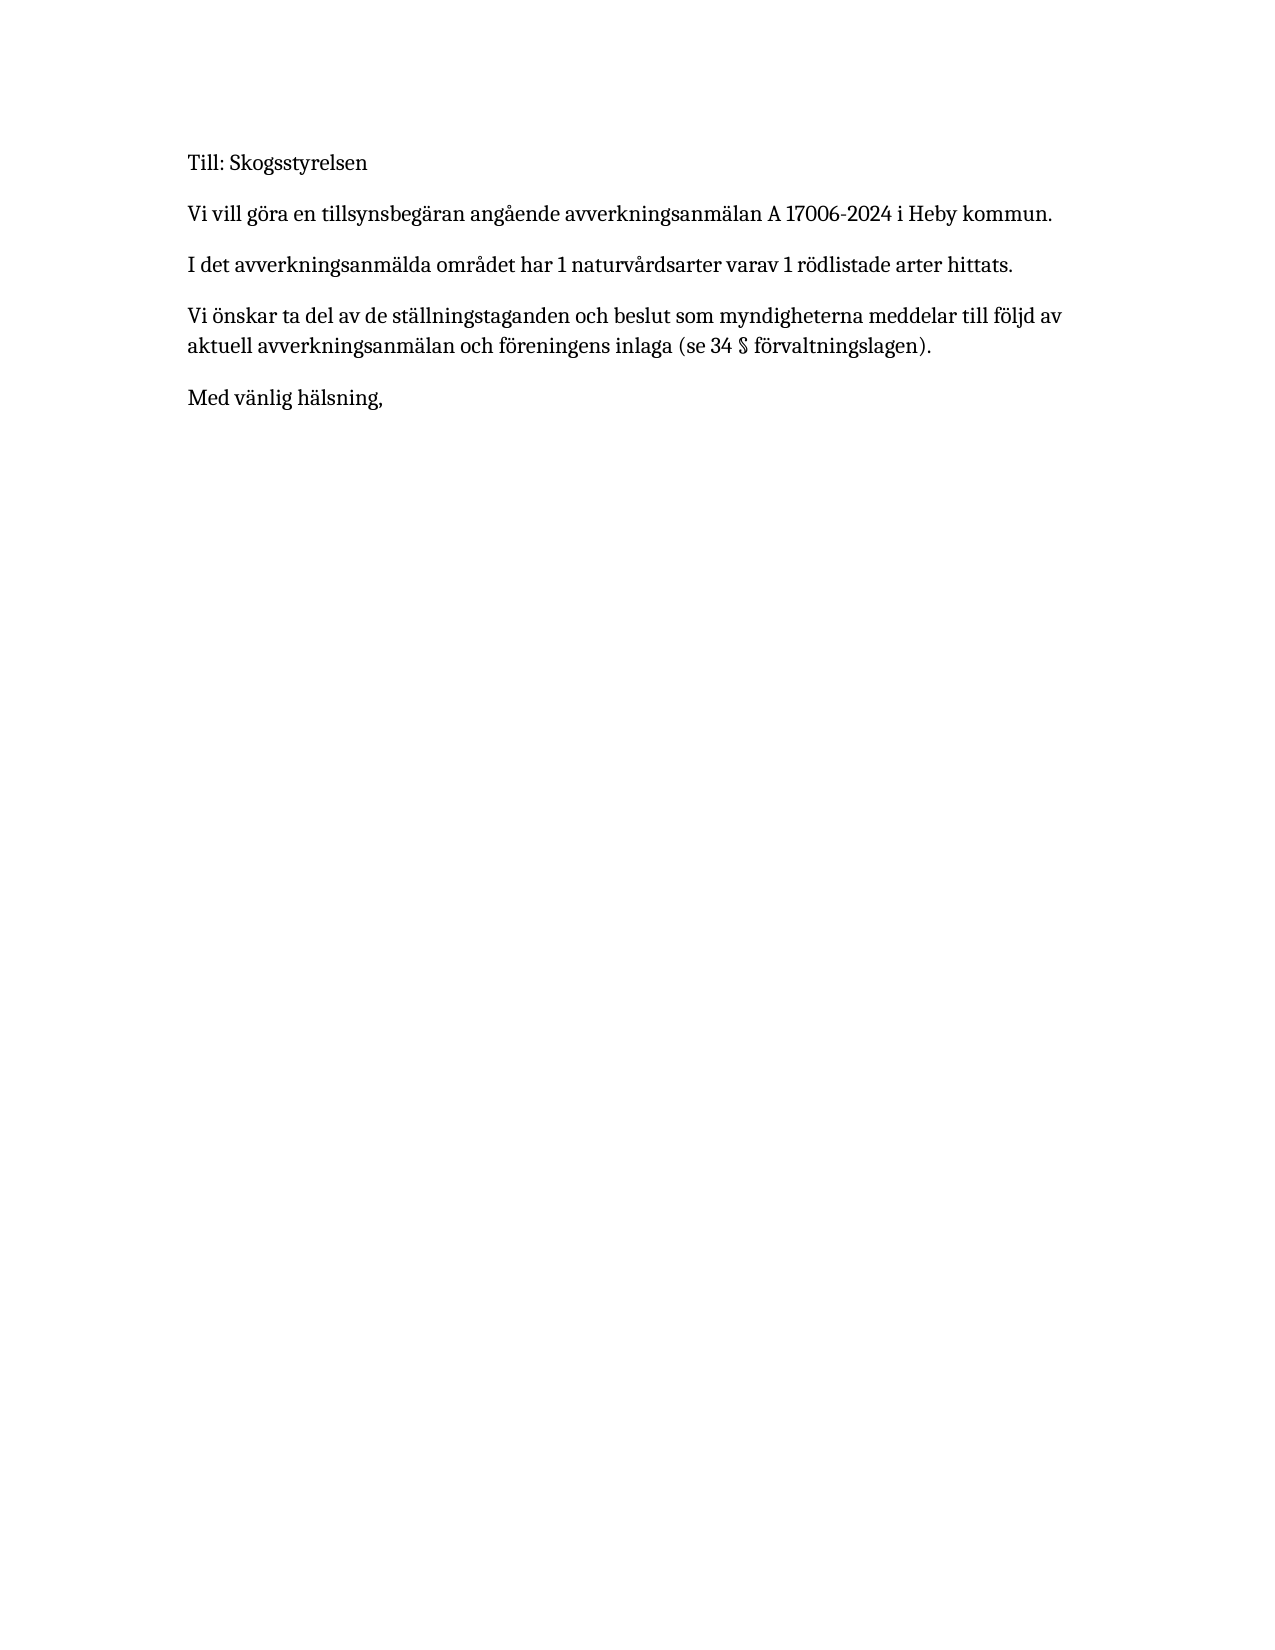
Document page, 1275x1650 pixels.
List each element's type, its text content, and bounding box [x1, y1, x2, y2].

text Till: Skogsstyrelsen [187, 150, 1087, 176]
text Med vänlig hälsning, [187, 384, 1087, 441]
text I det avverkningsanmälda området har 1 naturvårdsarter varav 1 rödlistade arter hittats. [187, 252, 1087, 278]
text Vi vill göra en tillsynsbegäran angående avverkningsanmälan A 17006-2024 i Heby kommun. [187, 201, 1087, 227]
text Vi önskar ta del av de ställningstaganden och beslut som myndigheterna meddelar till följd av aktuell avverkningsanmälan och föreningens inlaga (se 34 § förvaltningslagen). [187, 303, 1087, 360]
